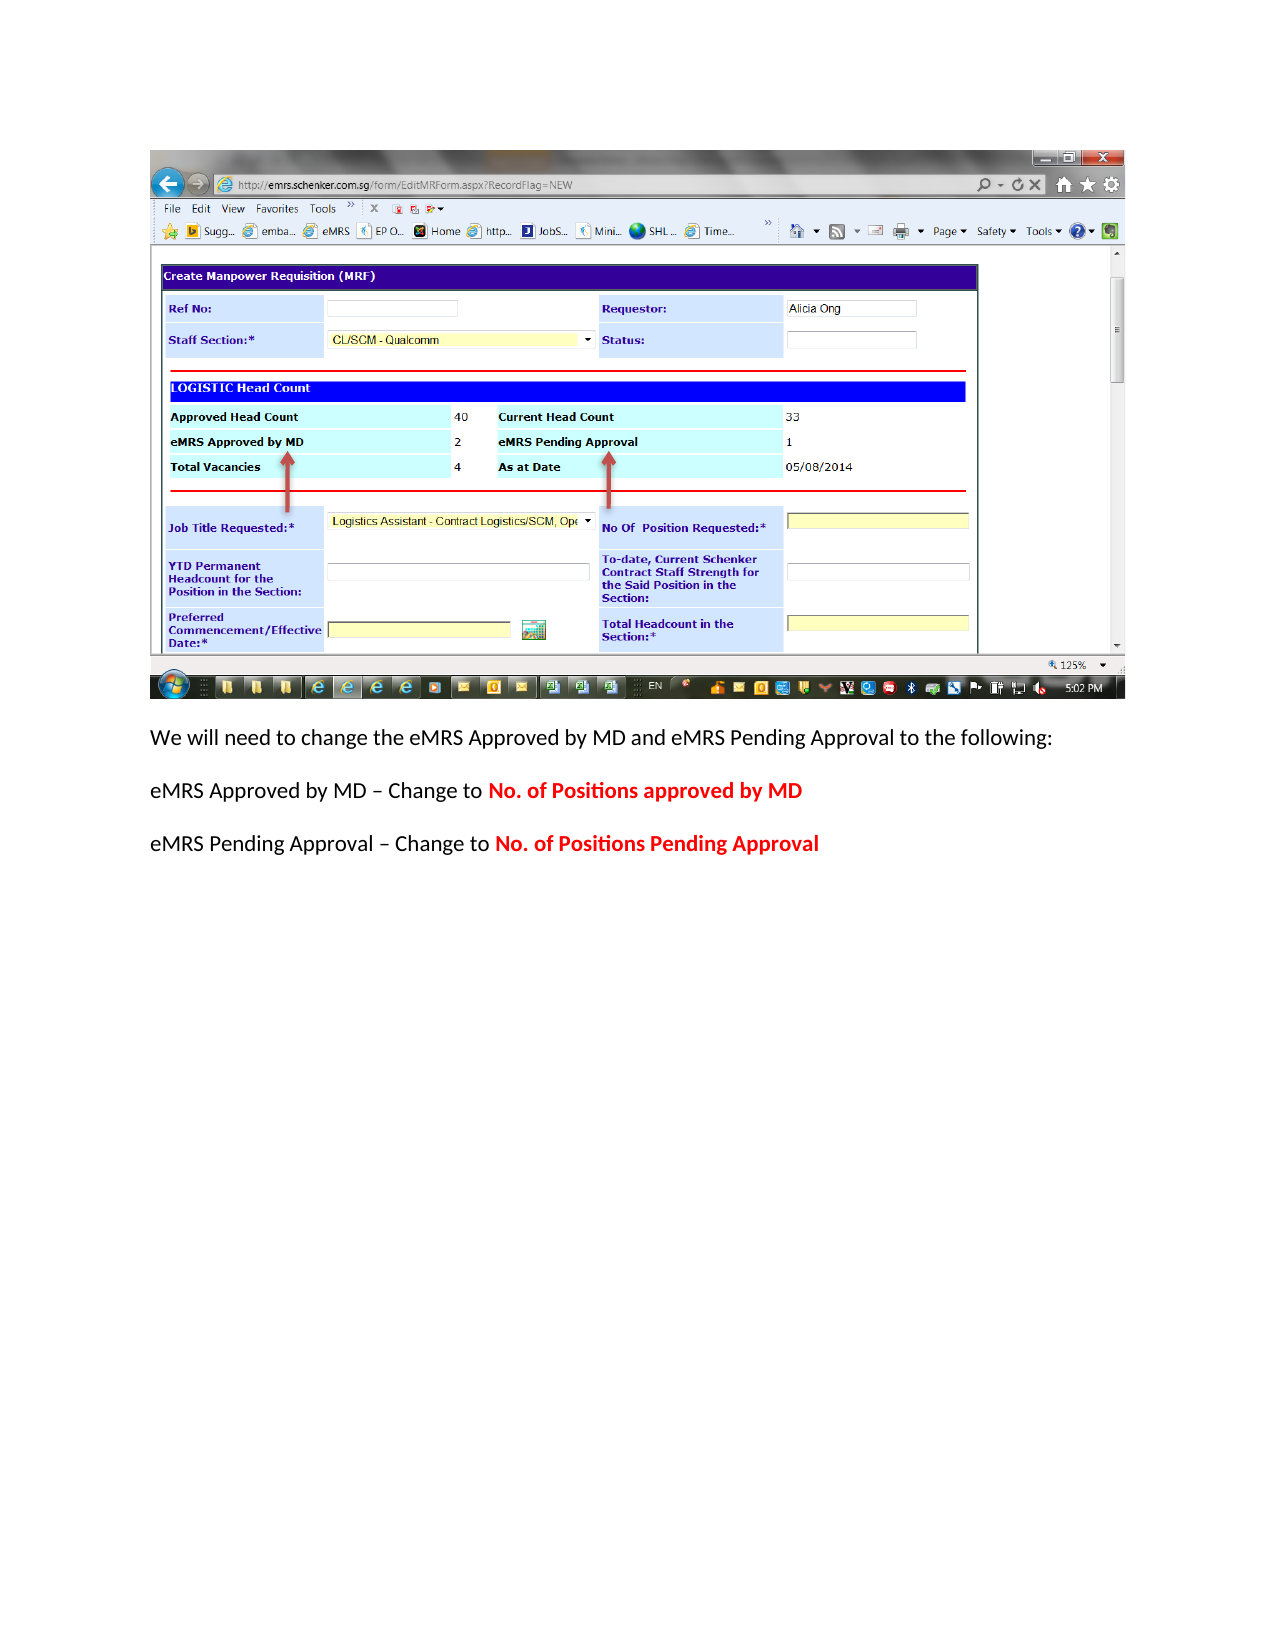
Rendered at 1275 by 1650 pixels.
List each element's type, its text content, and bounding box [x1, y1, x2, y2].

text eMRS Approved by MD – Change to No. of Positions approved by MD [150, 776, 1125, 804]
text We will need to change the eMRS Approved by MD and eMRS Pending Approval to the following: [150, 723, 1125, 751]
picture [150, 150, 1125, 699]
text eMRS Pending Approval – Change to No. of Positions Pending Approval [150, 829, 1125, 857]
